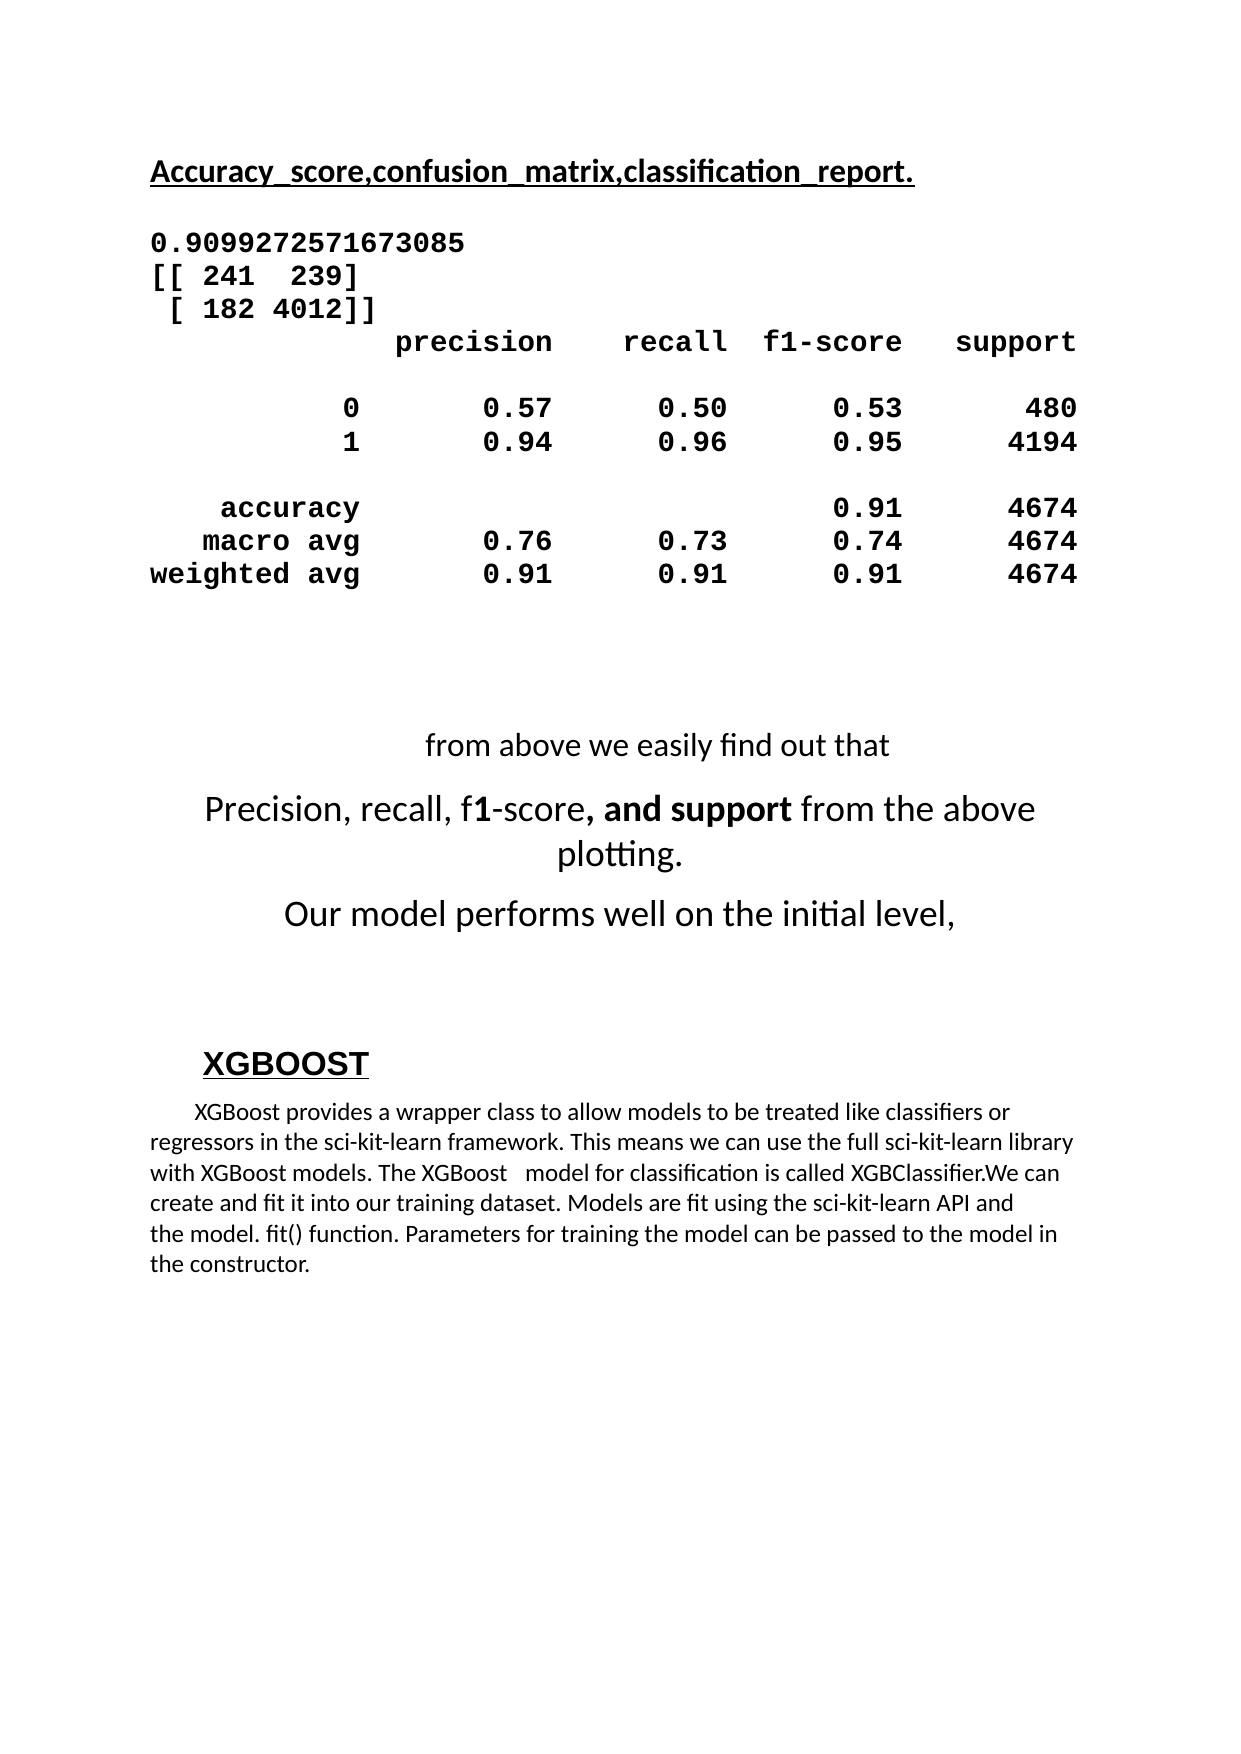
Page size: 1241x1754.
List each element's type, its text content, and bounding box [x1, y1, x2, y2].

subtitle Precision, recall, f1-score, and support from the above plotting. [150, 784, 1090, 876]
text weighted avg 0.91 0.91 0.91 4674 [150, 559, 1090, 592]
text 0 0.57 0.50 0.53 480 [150, 394, 1090, 427]
text Accuracy_score,confusion_matrix,classification_report. [150, 150, 1090, 191]
text 1 0.94 0.96 0.95 4194 [150, 427, 1090, 460]
text [[ 241 239] [150, 262, 1090, 294]
text precision recall f1-score support [150, 328, 1090, 361]
text [ 182 4012]] [150, 294, 1090, 328]
text XGBoost provides a wrapper class to allow models to be treated like classifiers or regressors in the sci-kit-learn framework. This means we can use the full sci-kit-learn library with XGBoost models. The XGBoost model for classification is called XGBClassifier.We can create and fit it into our training dataset. Models are fit using the sci-kit-learn API and the model. fit() function. Parameters for training the model can be passed to the model in the constructor. [150, 1096, 1090, 1279]
text macro avg 0.76 0.73 0.74 4674 [150, 526, 1090, 559]
text XGBOOST [150, 1044, 1090, 1083]
list from above we easily find out that [225, 724, 1090, 764]
subtitle Our model performs well on the initial level, [150, 889, 1090, 935]
text accuracy 0.91 4674 [150, 493, 1090, 526]
text 0.9099272571673085 [150, 228, 1090, 262]
